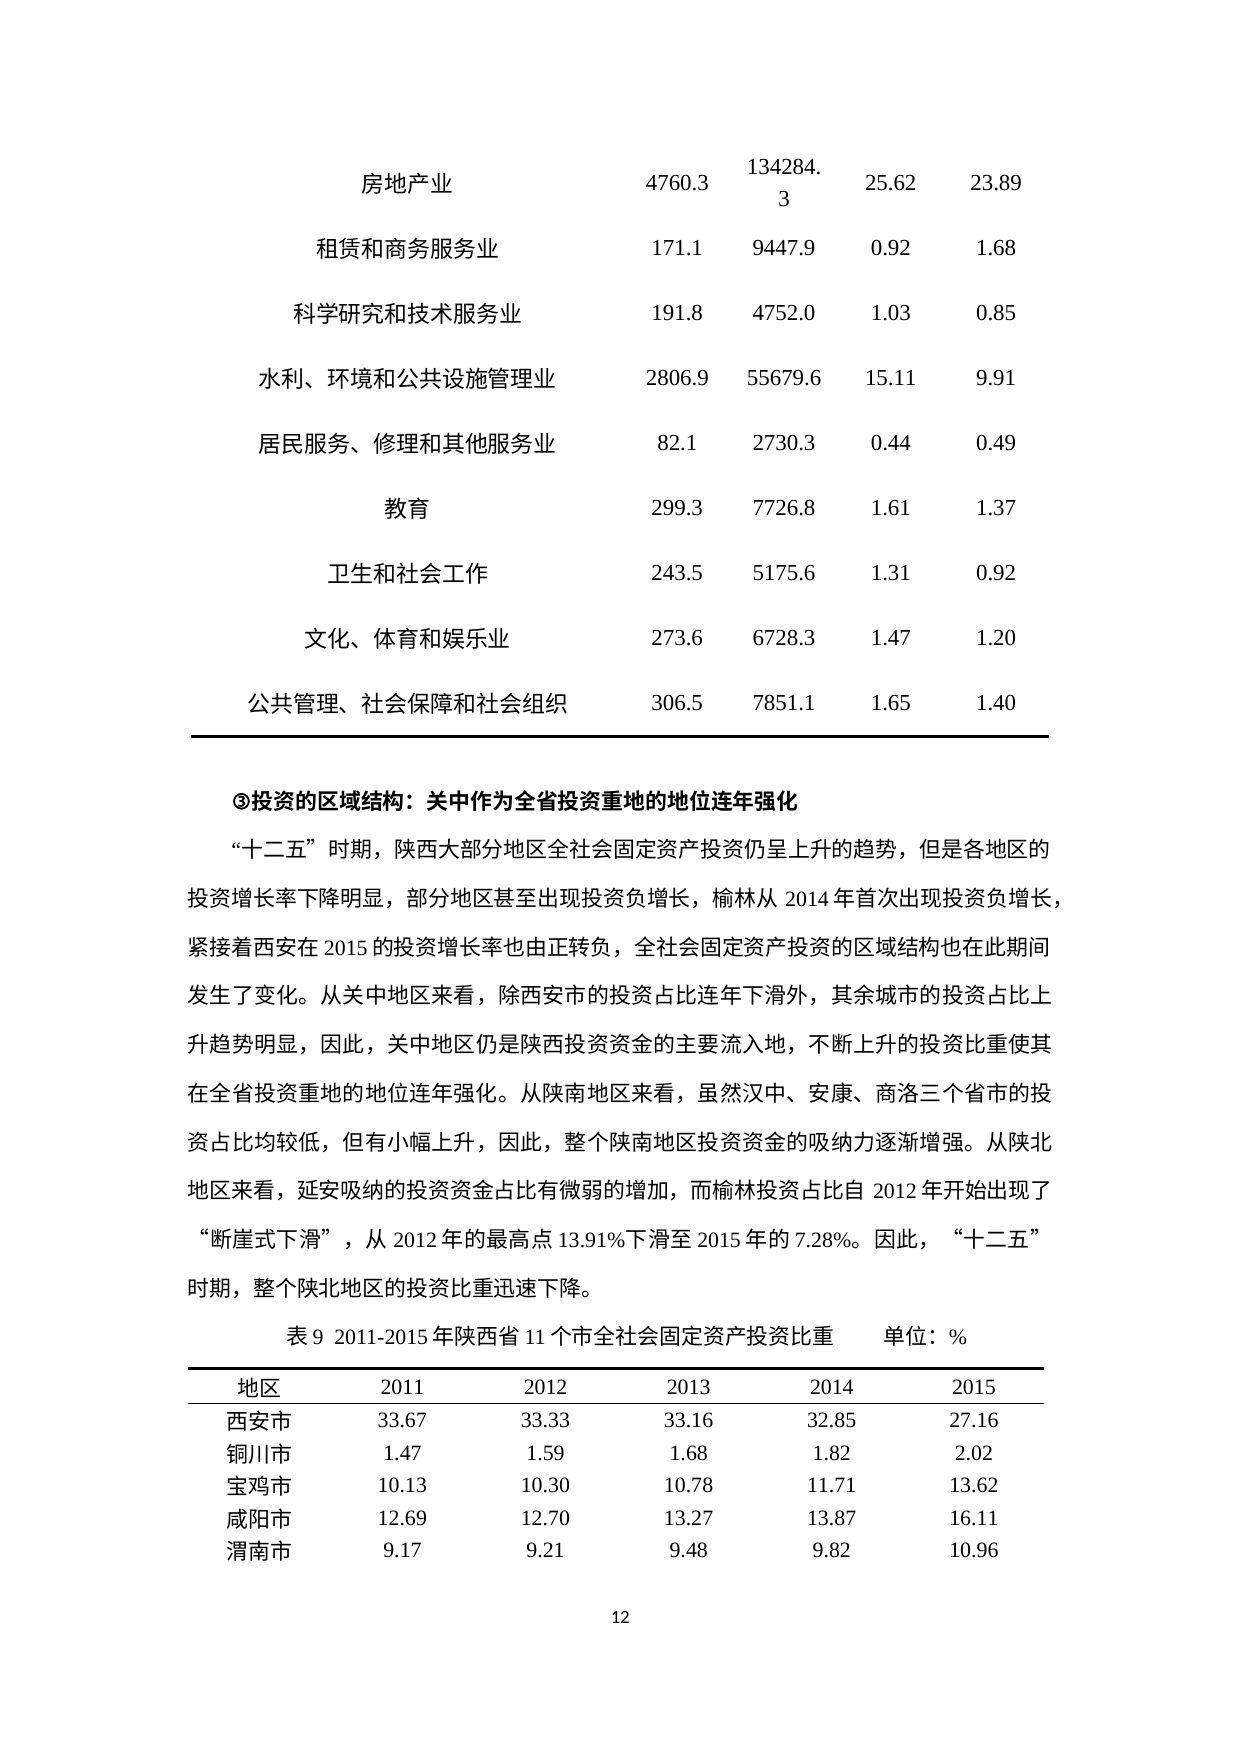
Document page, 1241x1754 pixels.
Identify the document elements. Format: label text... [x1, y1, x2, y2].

table_cell 房地产业 [191, 150, 624, 215]
table_cell 教育 [191, 475, 624, 540]
table_cell 0.92 [838, 215, 943, 280]
table_cell 12.70 [474, 1501, 617, 1534]
table_cell 1.59 [474, 1436, 617, 1469]
table_cell 33.33 [474, 1404, 617, 1436]
table_cell 0.92 [943, 540, 1048, 605]
table_cell 33.67 [331, 1404, 474, 1436]
table_cell 32.85 [760, 1404, 903, 1436]
table_cell 11.71 [760, 1469, 903, 1501]
table_cell 4760.3 [624, 150, 730, 215]
table_cell 0.85 [943, 280, 1048, 345]
table_cell 科学研究和技术服务业 [191, 280, 624, 345]
table_cell 27.16 [903, 1404, 1044, 1436]
list 投资的区域结构：关中作为全省投资重地的地位连年强化 [187, 783, 1053, 816]
list “十二五”时期，陕西大部分地区全社会固定资产投资仍呈上升的趋势，但是各地区的投资增长率下降明显，部分地区甚至出现投资负增长，榆林从2014年首次出现投资负增长，紧接着西安在2015的投资增长率也由正转负，全社会固定资产投资的区域结构也在此期间发生了变化。从关中地区来看，除西安市的投资占比连年下滑外，其余城市的投资占比上升趋势明显，因此，关中地区仍是陕西投资资金的主要流入地，不断上升的投资比重使其在全省投资重地的地位连年强化。从陕南地区来看，虽然汉中、安康、商洛三个省市的投资占比均较低，但有小幅上升，因此，整个陕南地区投资资金的吸纳力逐渐增强。从陕北地区来看，延安吸纳的投资资金占比有微弱的增加，而榆林投资占比自2012年开始出现了“断崖式下滑”，从2012年的最高点13.91%下滑至2015年的7.28%。因此，“十二五”时期，整个陕北地区的投资比重迅速下降。 [187, 832, 1053, 1303]
table_cell 13.62 [903, 1469, 1044, 1501]
table_cell 243.5 [624, 540, 730, 605]
table_cell 12.69 [331, 1501, 474, 1534]
table_cell 1.37 [943, 475, 1048, 540]
table_cell 卫生和社会工作 [191, 540, 624, 605]
table_cell 10.96 [903, 1534, 1044, 1566]
table_cell 7851.1 [730, 670, 838, 735]
table_cell 1.03 [838, 280, 943, 345]
table_cell 9.91 [943, 345, 1048, 410]
table_header 2015 [903, 1370, 1044, 1403]
table_cell 西安市 [188, 1404, 331, 1436]
table_cell 2806.9 [624, 345, 730, 410]
table_cell 6728.3 [730, 605, 838, 670]
table_cell 306.5 [624, 670, 730, 735]
table_cell 1.47 [838, 605, 943, 670]
table_cell 16.11 [903, 1501, 1044, 1534]
table_cell 宝鸡市 [188, 1469, 331, 1501]
table_cell 191.8 [624, 280, 730, 345]
table_cell 1.68 [943, 215, 1048, 280]
table_cell 33.16 [617, 1404, 760, 1436]
table_cell 9.21 [474, 1534, 617, 1566]
table_cell 1.65 [838, 670, 943, 735]
table_header 2014 [760, 1370, 903, 1403]
table_cell 1.68 [617, 1436, 760, 1469]
table_cell 2730.3 [730, 410, 838, 475]
table_cell 7726.8 [730, 475, 838, 540]
table_cell 1.47 [331, 1436, 474, 1469]
table_cell 55679.6 [730, 345, 838, 410]
table_cell 咸阳市 [188, 1501, 331, 1534]
table_cell 水利、环境和公共设施管理业 [191, 345, 624, 410]
table_header 地区 [188, 1370, 331, 1403]
table_cell 13.27 [617, 1501, 760, 1534]
table_cell 1.31 [838, 540, 943, 605]
table_cell 居民服务、修理和其他服务业 [191, 410, 624, 475]
table_cell 1.40 [943, 670, 1048, 735]
table_cell 273.6 [624, 605, 730, 670]
table_header 2013 [617, 1370, 760, 1403]
table_cell 25.62 [838, 150, 943, 215]
table_cell 渭南市 [188, 1534, 331, 1566]
table_header 2012 [474, 1370, 617, 1403]
table_cell 公共管理、社会保障和社会组织 [191, 670, 624, 735]
table_cell 15.11 [838, 345, 943, 410]
table_cell 171.1 [624, 215, 730, 280]
table_header 2011 [331, 1370, 474, 1403]
table_cell 10.13 [331, 1469, 474, 1501]
table_cell 0.44 [838, 410, 943, 475]
table_cell 4752.0 [730, 280, 838, 345]
table_cell 0.49 [943, 410, 1048, 475]
table_cell 9.48 [617, 1534, 760, 1566]
table_cell 82.1 [624, 410, 730, 475]
table_cell 9447.9 [730, 215, 838, 280]
table_cell 9.82 [760, 1534, 903, 1566]
table_cell 2.02 [903, 1436, 1044, 1469]
table_cell 文化、体育和娱乐业 [191, 605, 624, 670]
table_cell 1.61 [838, 475, 943, 540]
table_cell 租赁和商务服务业 [191, 215, 624, 280]
table_cell 5175.6 [730, 540, 838, 605]
table_cell 10.30 [474, 1469, 617, 1501]
table_cell 13.87 [760, 1501, 903, 1534]
table_cell 1.82 [760, 1436, 903, 1469]
list 表9 2011-2015年陕西省11个市全社会固定资产投资比重 单位：% [187, 1319, 1053, 1351]
table_cell 23.89 [943, 150, 1048, 215]
table_cell 铜川市 [188, 1436, 331, 1469]
table_cell 9.17 [331, 1534, 474, 1566]
table_cell 10.78 [617, 1469, 760, 1501]
table_cell 1.20 [943, 605, 1048, 670]
table_cell 299.3 [624, 475, 730, 540]
table_cell 134284.3 [730, 150, 838, 215]
